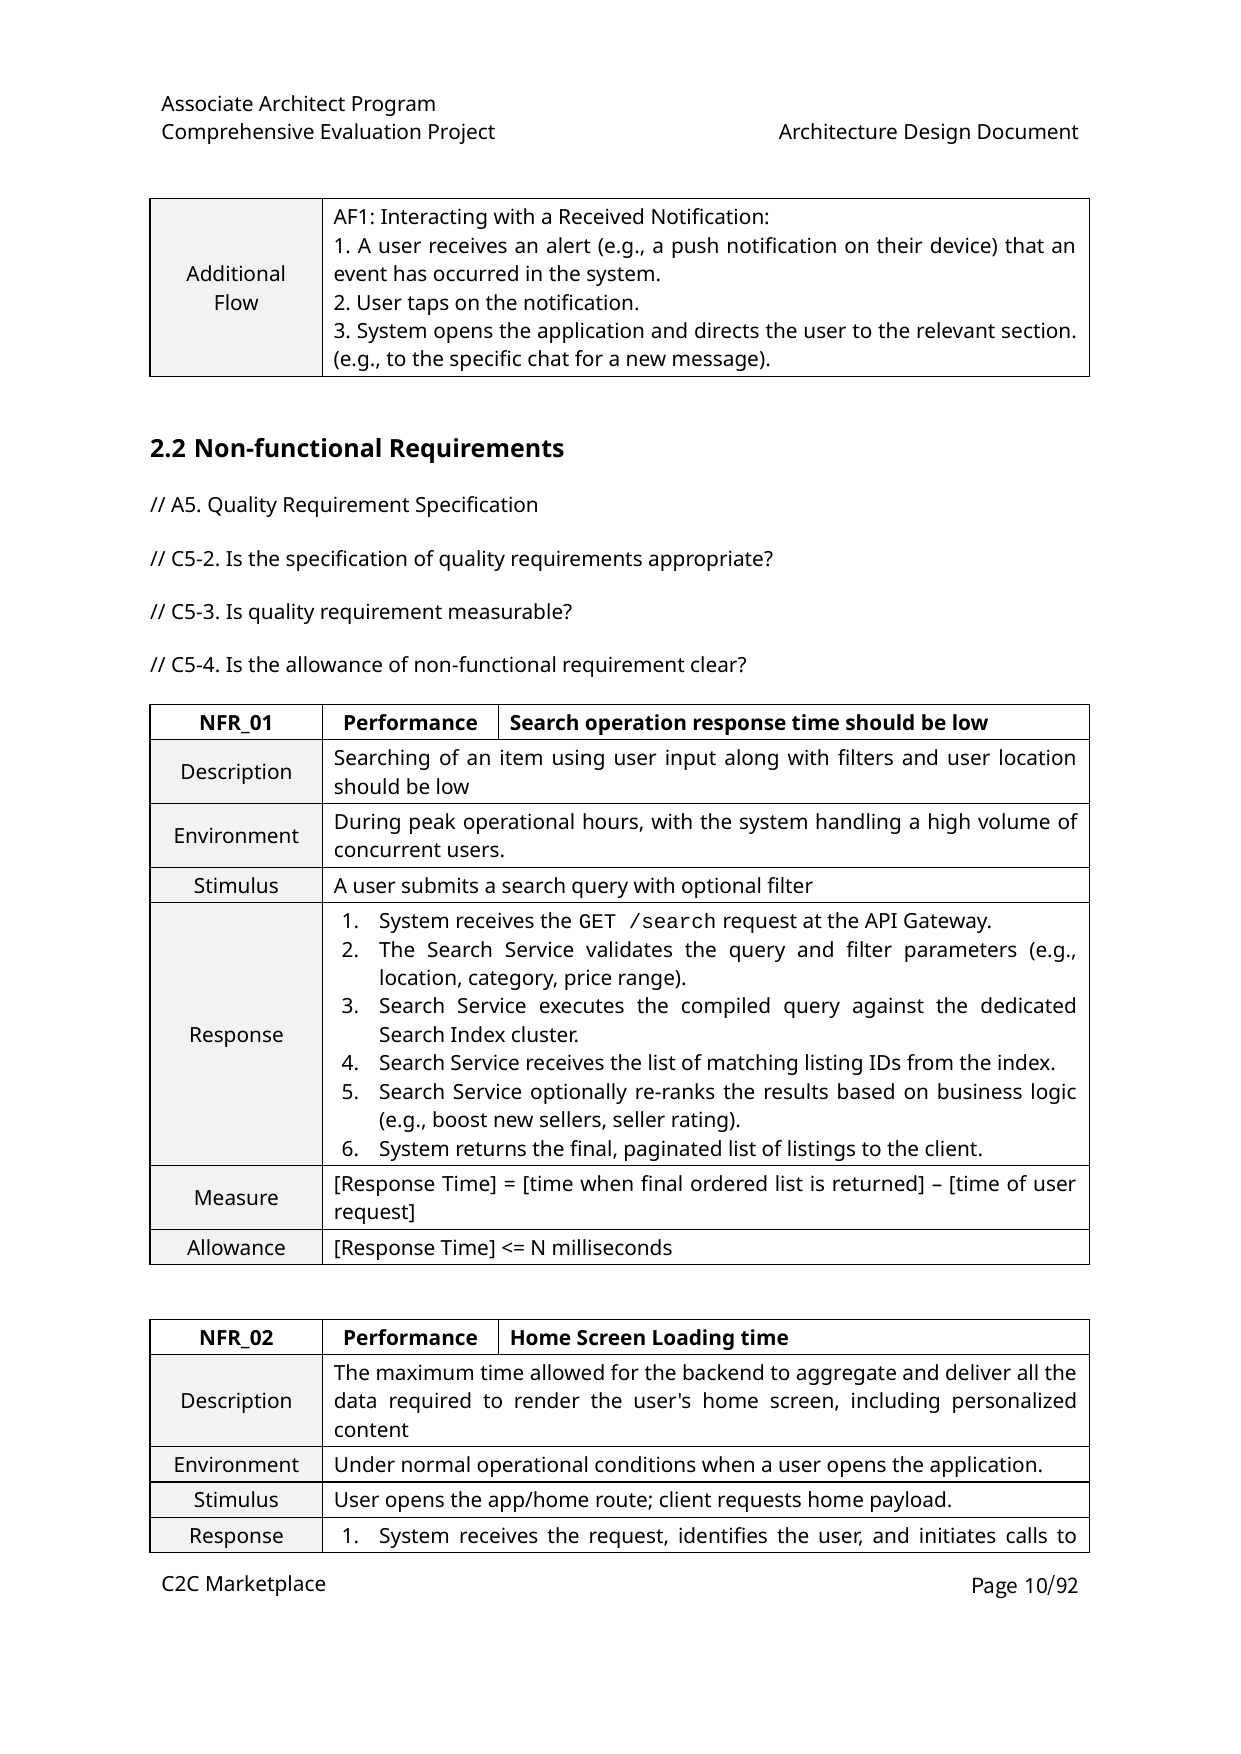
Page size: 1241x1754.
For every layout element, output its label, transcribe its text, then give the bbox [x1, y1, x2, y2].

table_cell Environment [151, 804, 322, 867]
table_cell Additional Flow [151, 199, 322, 376]
table_cell Searching of an item using user input along with filters and user location should be low [323, 740, 1089, 803]
table_cell Response [151, 903, 322, 1165]
table_cell Environment [151, 1447, 322, 1481]
subtitle Non-functional Requirements [150, 430, 1090, 464]
text // C5-4. Is the allowance of non-functional requirement clear? [150, 651, 1090, 679]
text // C5-2. Is the specification of quality requirements appropriate? [150, 544, 1090, 572]
table_cell AF1: Interacting with a Received Notification: 1. A user receives an alert (e.g., a push notification on their device) that an event has occurred in the system. 2. User taps on the notification. 3. System opens the application and directs the user to the relevant section. (e.g., to the specific chat for a new message). [323, 199, 1089, 376]
table_cell Response [151, 1518, 322, 1552]
table_cell Measure [151, 1166, 322, 1229]
table_cell Stimulus [151, 1483, 322, 1517]
table_cell A user submits a search query with optional filter [323, 868, 1089, 902]
table_header Performance [323, 1320, 498, 1354]
table_cell System receives the GET /search request at the API Gateway. The Search Service validates the query and filter parameters (e.g., location, category, price range). Search Service executes the compiled query against the dedicated Search Index cluster. Search Service receives the list of matching listing IDs from the index. Search Service optionally re-ranks the results based on business logic (e.g., boost new sellers, seller rating). System returns the final, paginated list of listings to the client. [323, 903, 1089, 1165]
table_cell The maximum time allowed for the backend to aggregate and deliver all the data required to render the user's home screen, including personalized content [323, 1355, 1089, 1446]
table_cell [323, 1518, 1089, 1552]
table_header NFR_01 [151, 705, 322, 739]
table_header Home Screen Loading time [499, 1320, 1089, 1354]
text // C5-3. Is quality requirement measurable? [150, 597, 1090, 626]
table_cell Description [151, 1355, 322, 1446]
table_cell Under normal operational conditions when a user opens the application. [323, 1447, 1089, 1481]
table_cell Description [151, 740, 322, 803]
table_header NFR_02 [151, 1320, 322, 1354]
table_cell Allowance [151, 1230, 322, 1264]
table_cell Stimulus [151, 868, 322, 902]
table_cell [Response Time] = [time when final ordered list is returned] – [time of user request] [323, 1166, 1089, 1229]
table_cell User opens the app/home route; client requests home payload. [323, 1483, 1089, 1517]
text // A5. Quality Requirement Specification [150, 490, 1090, 519]
table_header Performance [323, 705, 498, 739]
table_cell During peak operational hours, with the system handling a high volume of concurrent users. [323, 804, 1089, 867]
table_cell [Response Time] <= N milliseconds [323, 1230, 1089, 1264]
table_header Search operation response time should be low [499, 705, 1089, 739]
